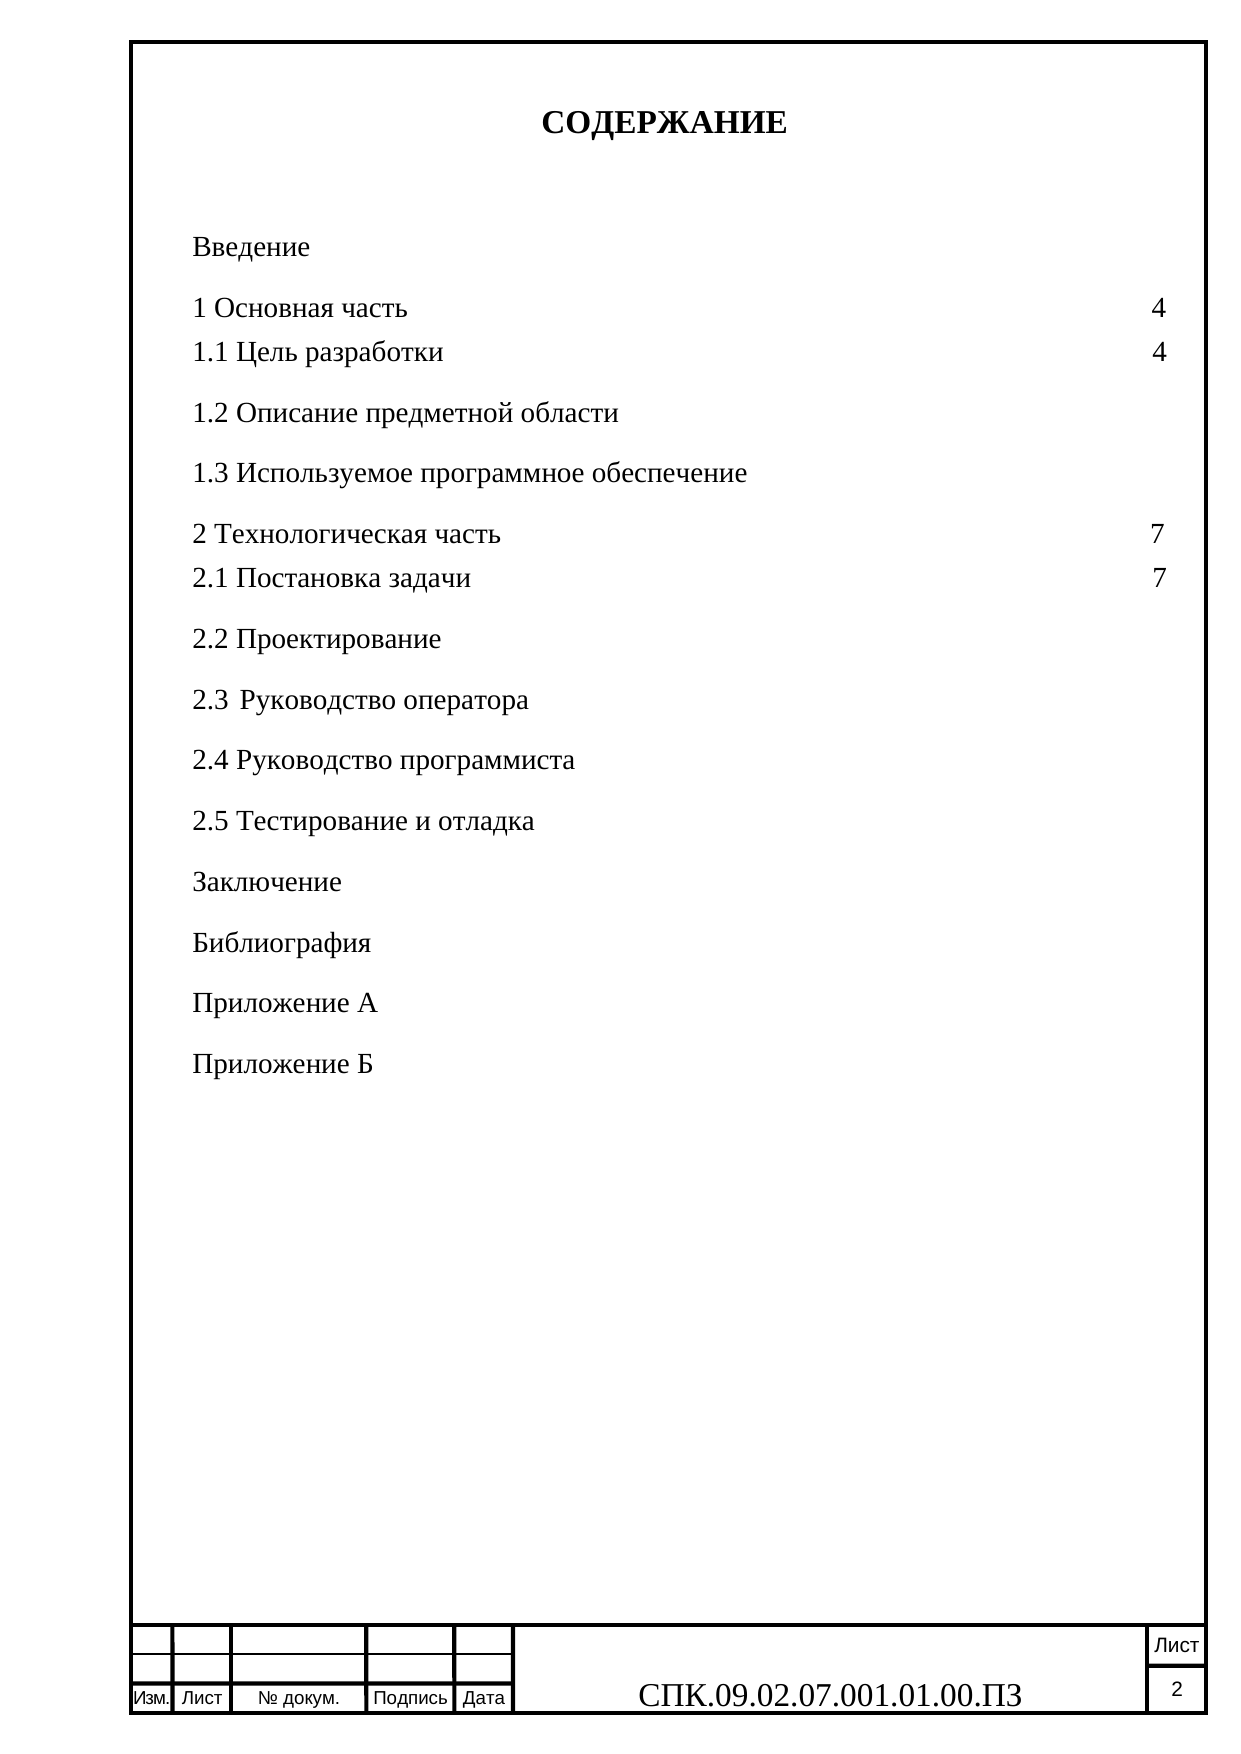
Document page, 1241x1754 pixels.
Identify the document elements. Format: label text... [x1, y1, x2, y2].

text СОДЕРЖАНИЕ [148, 103, 1181, 141]
